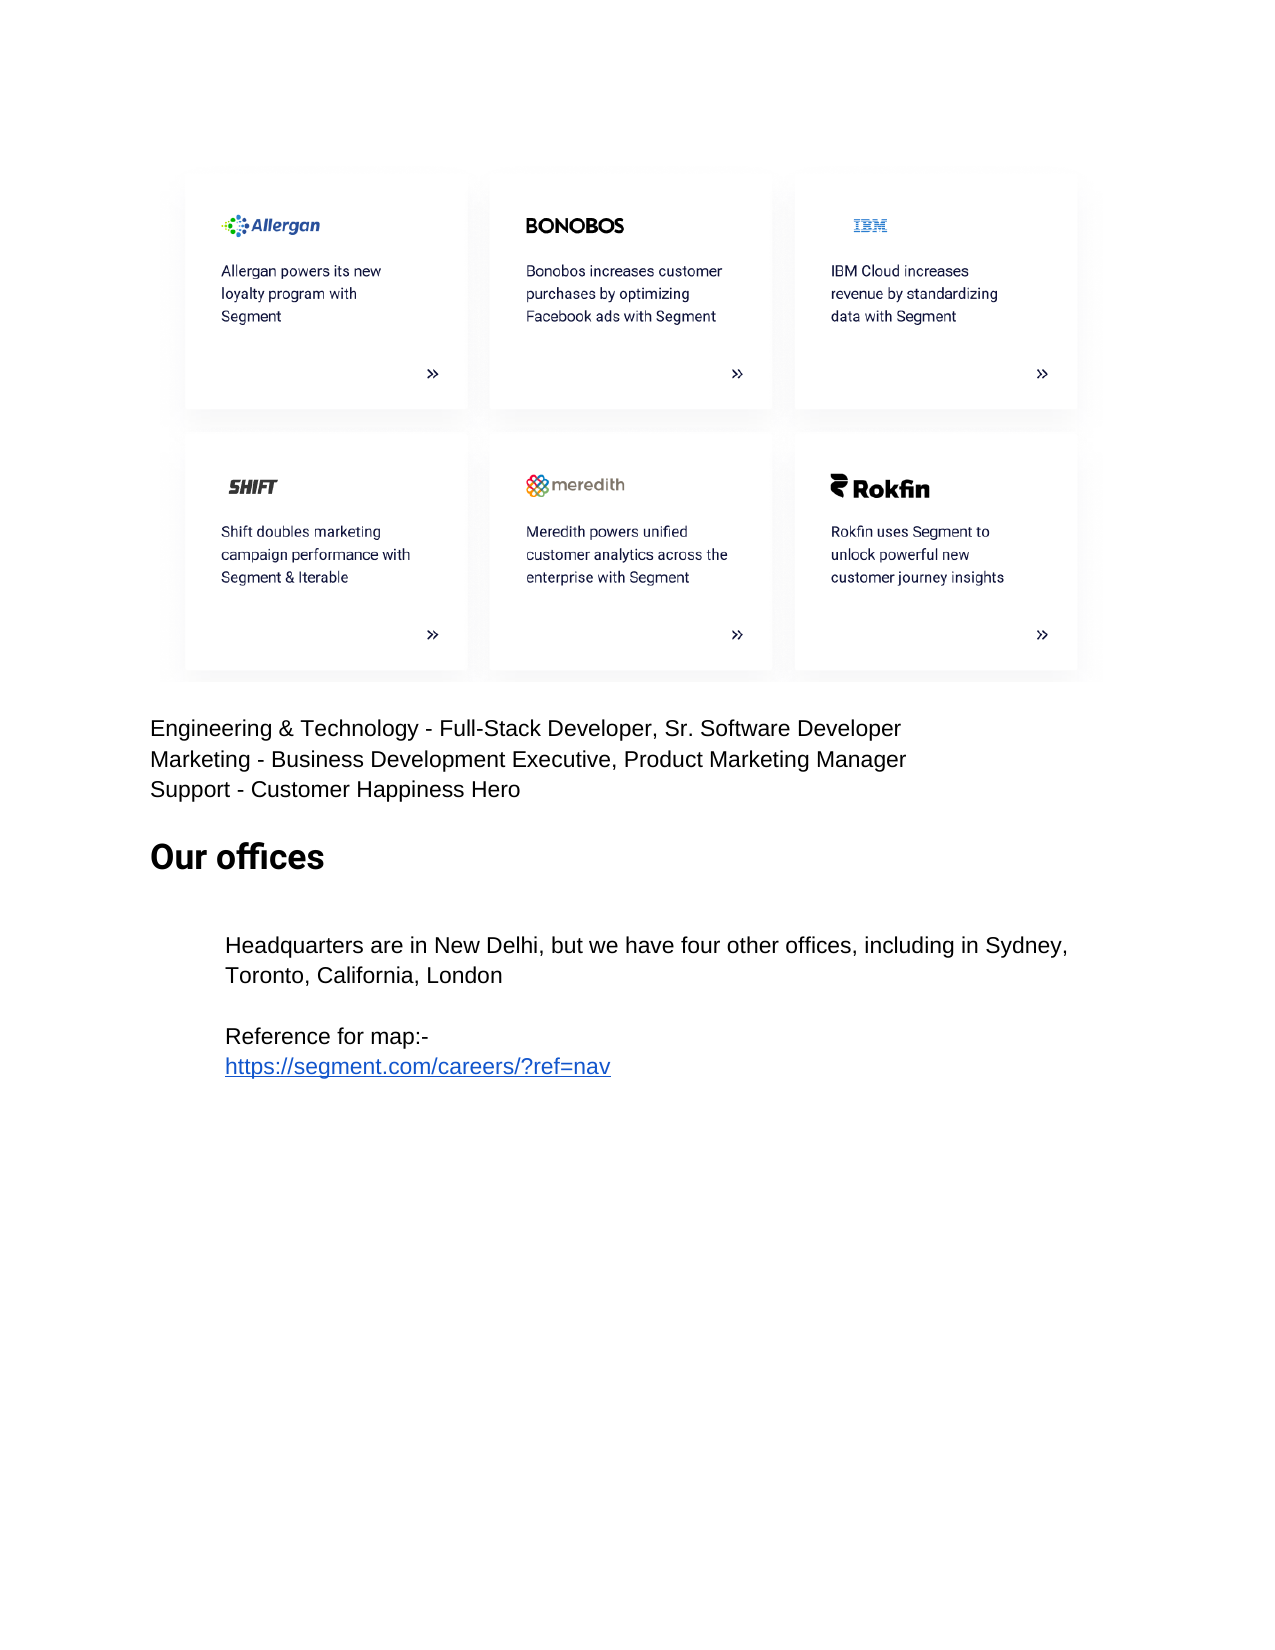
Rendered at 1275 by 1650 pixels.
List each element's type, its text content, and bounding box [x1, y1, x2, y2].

text Headquarters are in New Delhi, but we have four other offices, including in Sydney, Toronto, California, London [225, 932, 1125, 989]
picture [150, 150, 1125, 682]
text Support - Customer Happiness Hero [150, 776, 1125, 802]
text Engineering & Technology - Full-Stack Developer, Sr. Software Developer [150, 715, 1125, 742]
text Reference for map:- [225, 1023, 1125, 1049]
text https://segment.com/careers/?ref=nav [225, 1053, 1125, 1079]
subtitle Our offices [150, 836, 1125, 878]
text Marketing - Business Development Executive, Product Marketing Manager [150, 746, 1125, 772]
